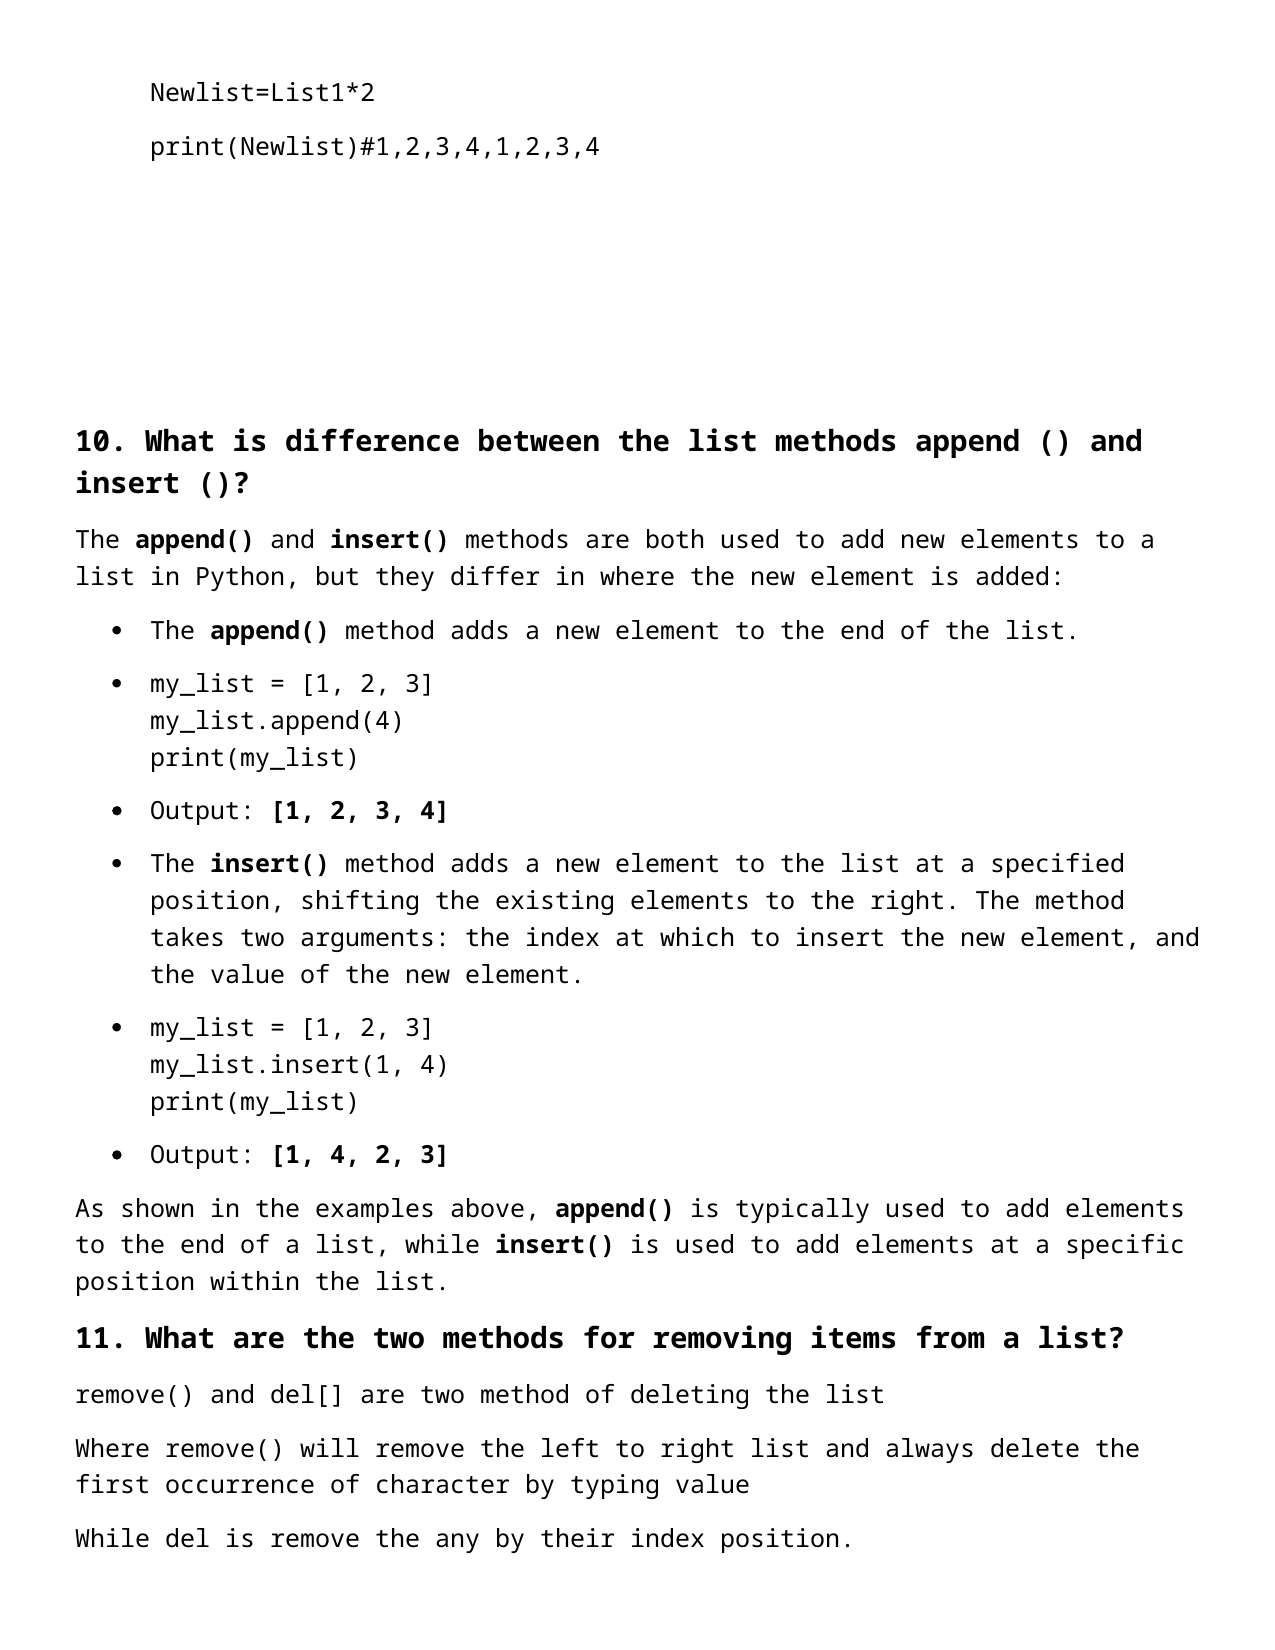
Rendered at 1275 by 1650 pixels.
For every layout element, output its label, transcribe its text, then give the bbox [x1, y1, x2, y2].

list Output: [1, 4, 2, 3] [112, 1137, 1200, 1171]
text The append() and insert() methods are both used to add new elements to a list in Python, but they differ in where the new element is added: [75, 522, 1200, 593]
list Output: [1, 2, 3, 4] [112, 793, 1200, 827]
text As shown in the examples above, append() is typically used to add elements to the end of a list, while insert() is used to add elements at a specific position within the list. [75, 1190, 1200, 1298]
text 11. What are the two methods for removing items from a list? [75, 1317, 1200, 1357]
text print(Newlist)#1,2,3,4,1,2,3,4 [150, 128, 1200, 162]
list my_list = [1, 2, 3] my_list.append(4) print(my_list) [112, 666, 1200, 773]
list The insert() method adds a new element to the list at a specified position, shifting the existing elements to the right. The method takes two arguments: the index at which to insert the new element, and the value of the new element. [112, 846, 1200, 991]
text Where remove() will remove the left to right list and always delete the first occurrence of character by typing value [75, 1430, 1200, 1501]
text 10. What is difference between the list methods append () and insert ()? [75, 420, 1200, 502]
list my_list = [1, 2, 3] my_list.insert(1, 4) print(my_list) [112, 1010, 1200, 1117]
text Newlist=List1*2 [150, 75, 1200, 109]
text While del is remove the any by their index position. [75, 1520, 1200, 1554]
list The append() method adds a new element to the end of the list. [112, 612, 1200, 646]
text remove() and del[] are two method of deleting the list [75, 1377, 1200, 1411]
